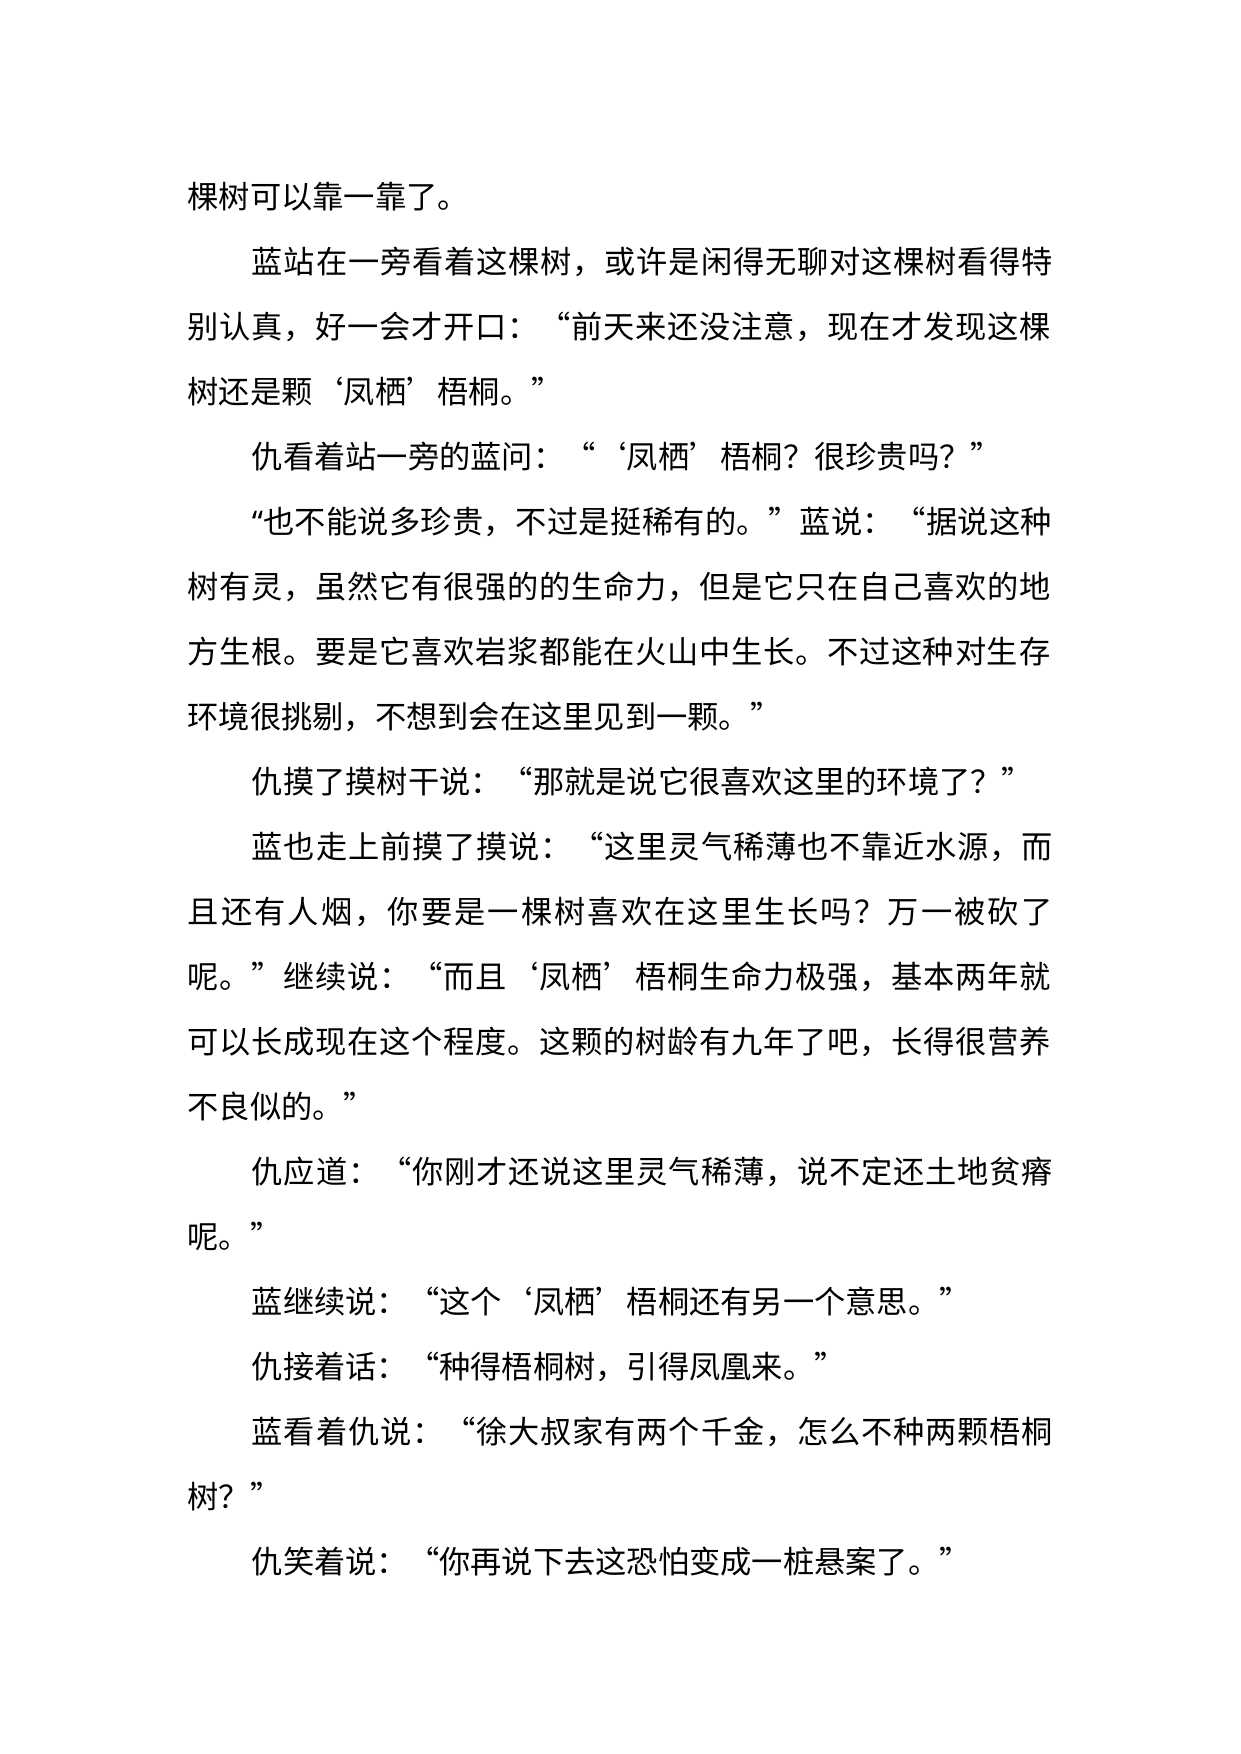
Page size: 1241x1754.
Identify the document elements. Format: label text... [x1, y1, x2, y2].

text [187, 162, 1053, 227]
text “也不能说多珍贵，不过是挺稀有的。”蓝说：“据说这种树有灵，虽然它有很强的的生命力，但是它只在自己喜欢的地方生根。要是它喜欢岩浆都能在火山中生长。不过这种对生存环境很挑剔，不想到会在这里见到一颗。” [187, 487, 1053, 747]
text 蓝看着仇说：“徐大叔家有两个千金，怎么不种两颗梧桐树？” [187, 1397, 1053, 1527]
text 仇摸了摸树干说：“那就是说它很喜欢这里的环境了？” [187, 747, 1053, 812]
text 蓝继续说：“这个‘凤栖’梧桐还有另一个意思。” [187, 1267, 1053, 1332]
text 仇接着话：“种得梧桐树，引得凤凰来。” [187, 1332, 1053, 1397]
text 蓝站在一旁看着这棵树，或许是闲得无聊对这棵树看得特别认真，好一会才开口：“前天来还没注意，现在才发现这棵树还是颗‘凤栖’梧桐。” [187, 227, 1053, 422]
text 仇笑着说：“你再说下去这恐怕变成一桩悬案了。” [187, 1527, 1053, 1592]
text 蓝也走上前摸了摸说：“这里灵气稀薄也不靠近水源，而且还有人烟，你要是一棵树喜欢在这里生长吗？万一被砍了呢。”继续说：“而且‘凤栖’梧桐生命力极强，基本两年就可以长成现在这个程度。这颗的树龄有九年了吧，长得很营养不良似的。” [187, 812, 1053, 1137]
text 仇看着站一旁的蓝问：“‘凤栖’梧桐？很珍贵吗？” [187, 422, 1053, 487]
text 仇应道：“你刚才还说这里灵气稀薄，说不定还土地贫瘠呢。” [187, 1137, 1053, 1267]
